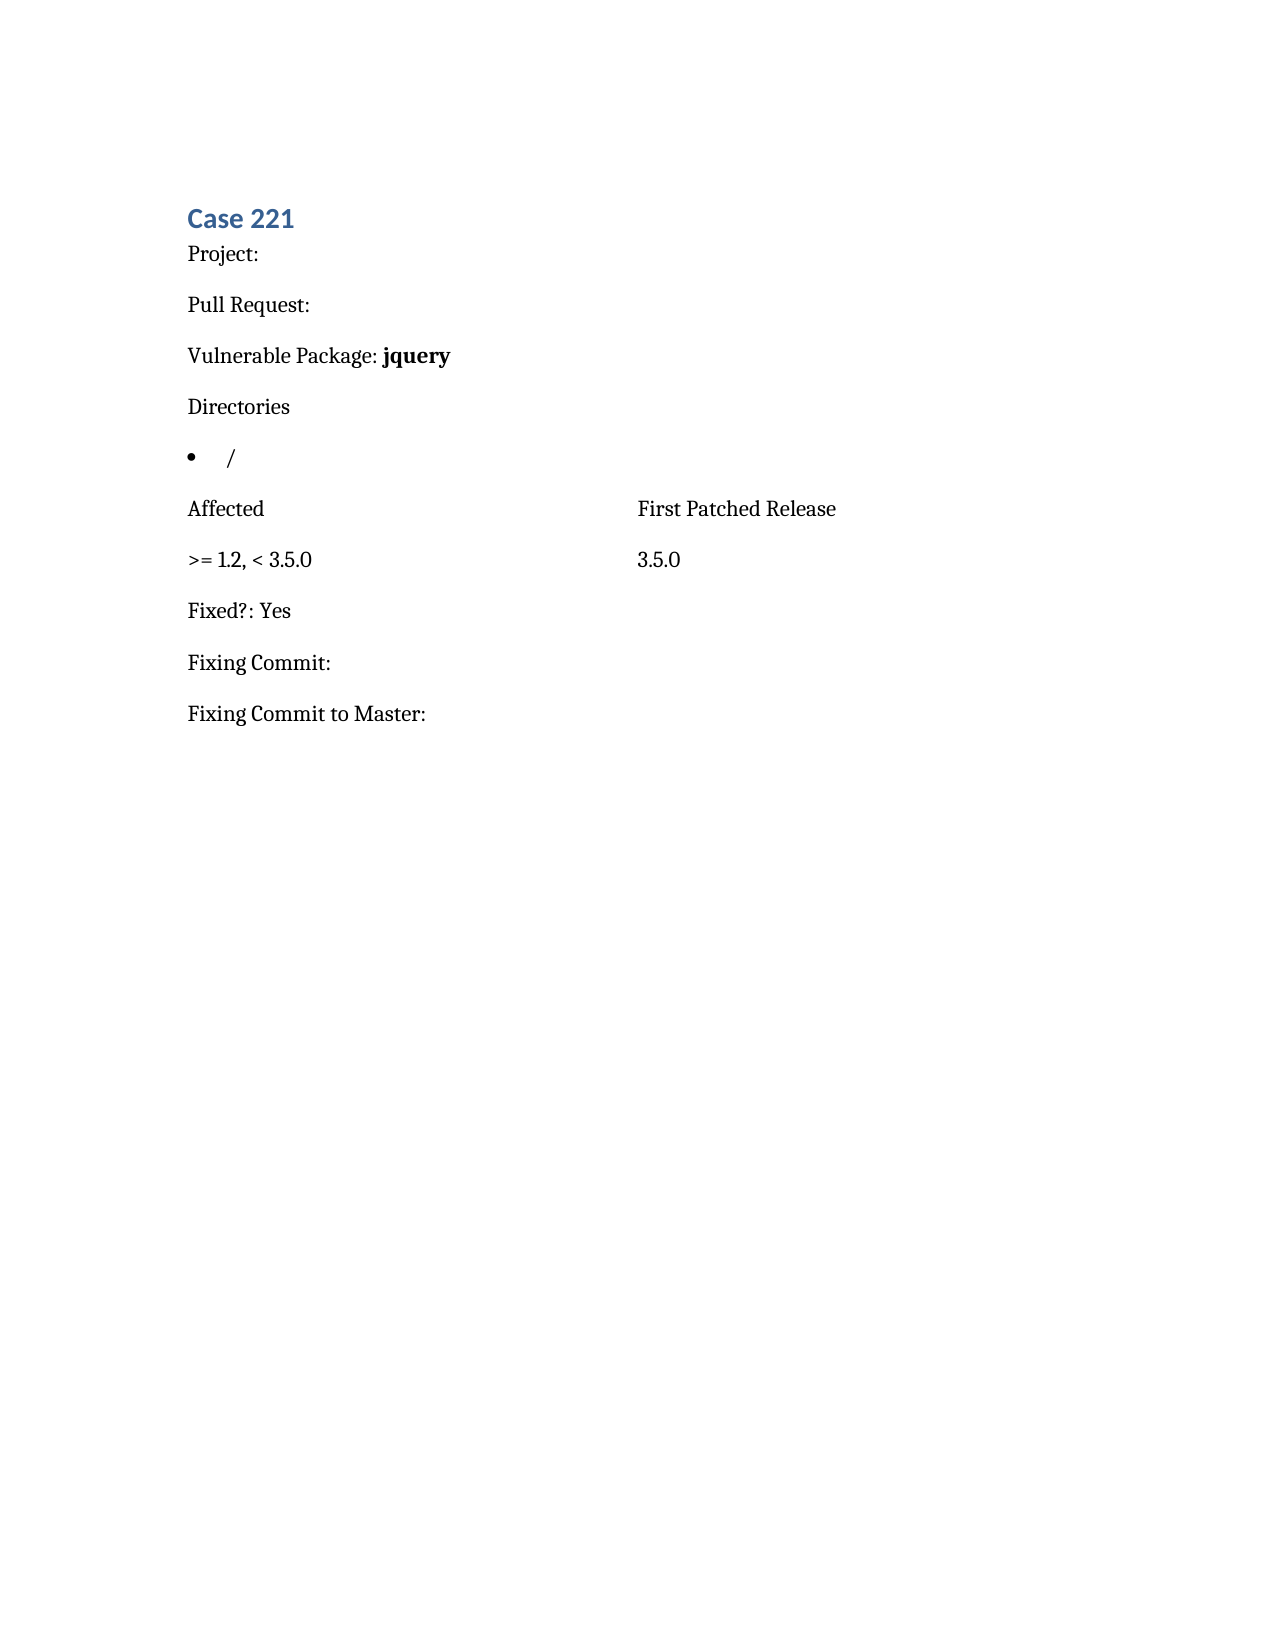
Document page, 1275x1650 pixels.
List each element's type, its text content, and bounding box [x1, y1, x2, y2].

text Vulnerable Package: jquery [187, 343, 1087, 369]
text Fixing Commit to Master: [187, 700, 1087, 727]
list / [187, 445, 1087, 471]
text Fixing Commit: [187, 649, 1087, 676]
text Directories [187, 394, 1087, 420]
text Pull Request: [187, 292, 1087, 318]
subtitle Case 221 [187, 200, 1087, 236]
text Fixed?: Yes [187, 598, 1087, 624]
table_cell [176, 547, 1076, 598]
text Project: [187, 241, 1087, 267]
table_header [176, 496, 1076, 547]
